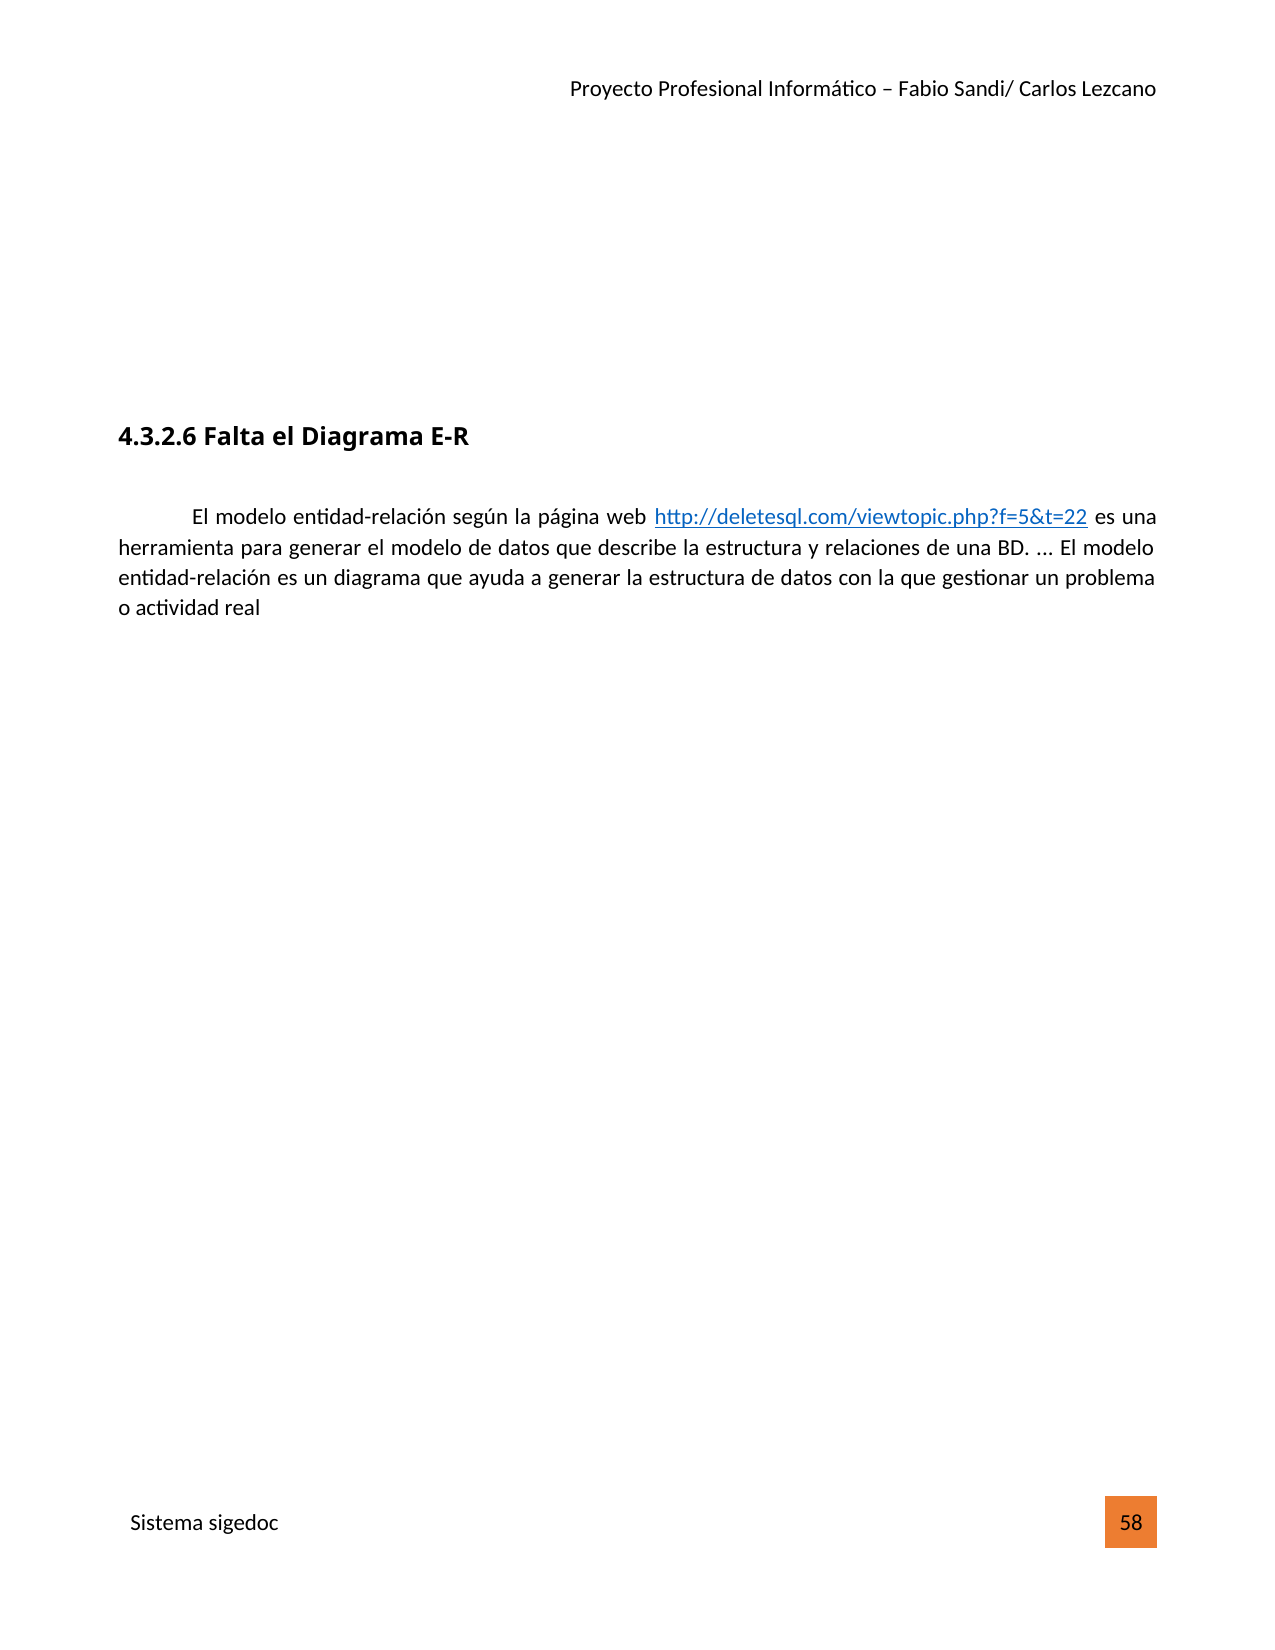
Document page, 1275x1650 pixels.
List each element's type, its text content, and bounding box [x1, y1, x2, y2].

text El modelo entidad-relación según la página web http://deletesql.com/viewtopic.php?f=5&t=22 es una herramienta para generar el modelo de datos que describe la estructura y relaciones de una BD. ... El modelo entidad-relación es un diagrama que ayuda a generar la estructura de datos con la que gestionar un problema o actividad real [118, 502, 1157, 621]
subtitle 4.3.2.6 Falta el Diagrama E-R [118, 419, 1157, 453]
